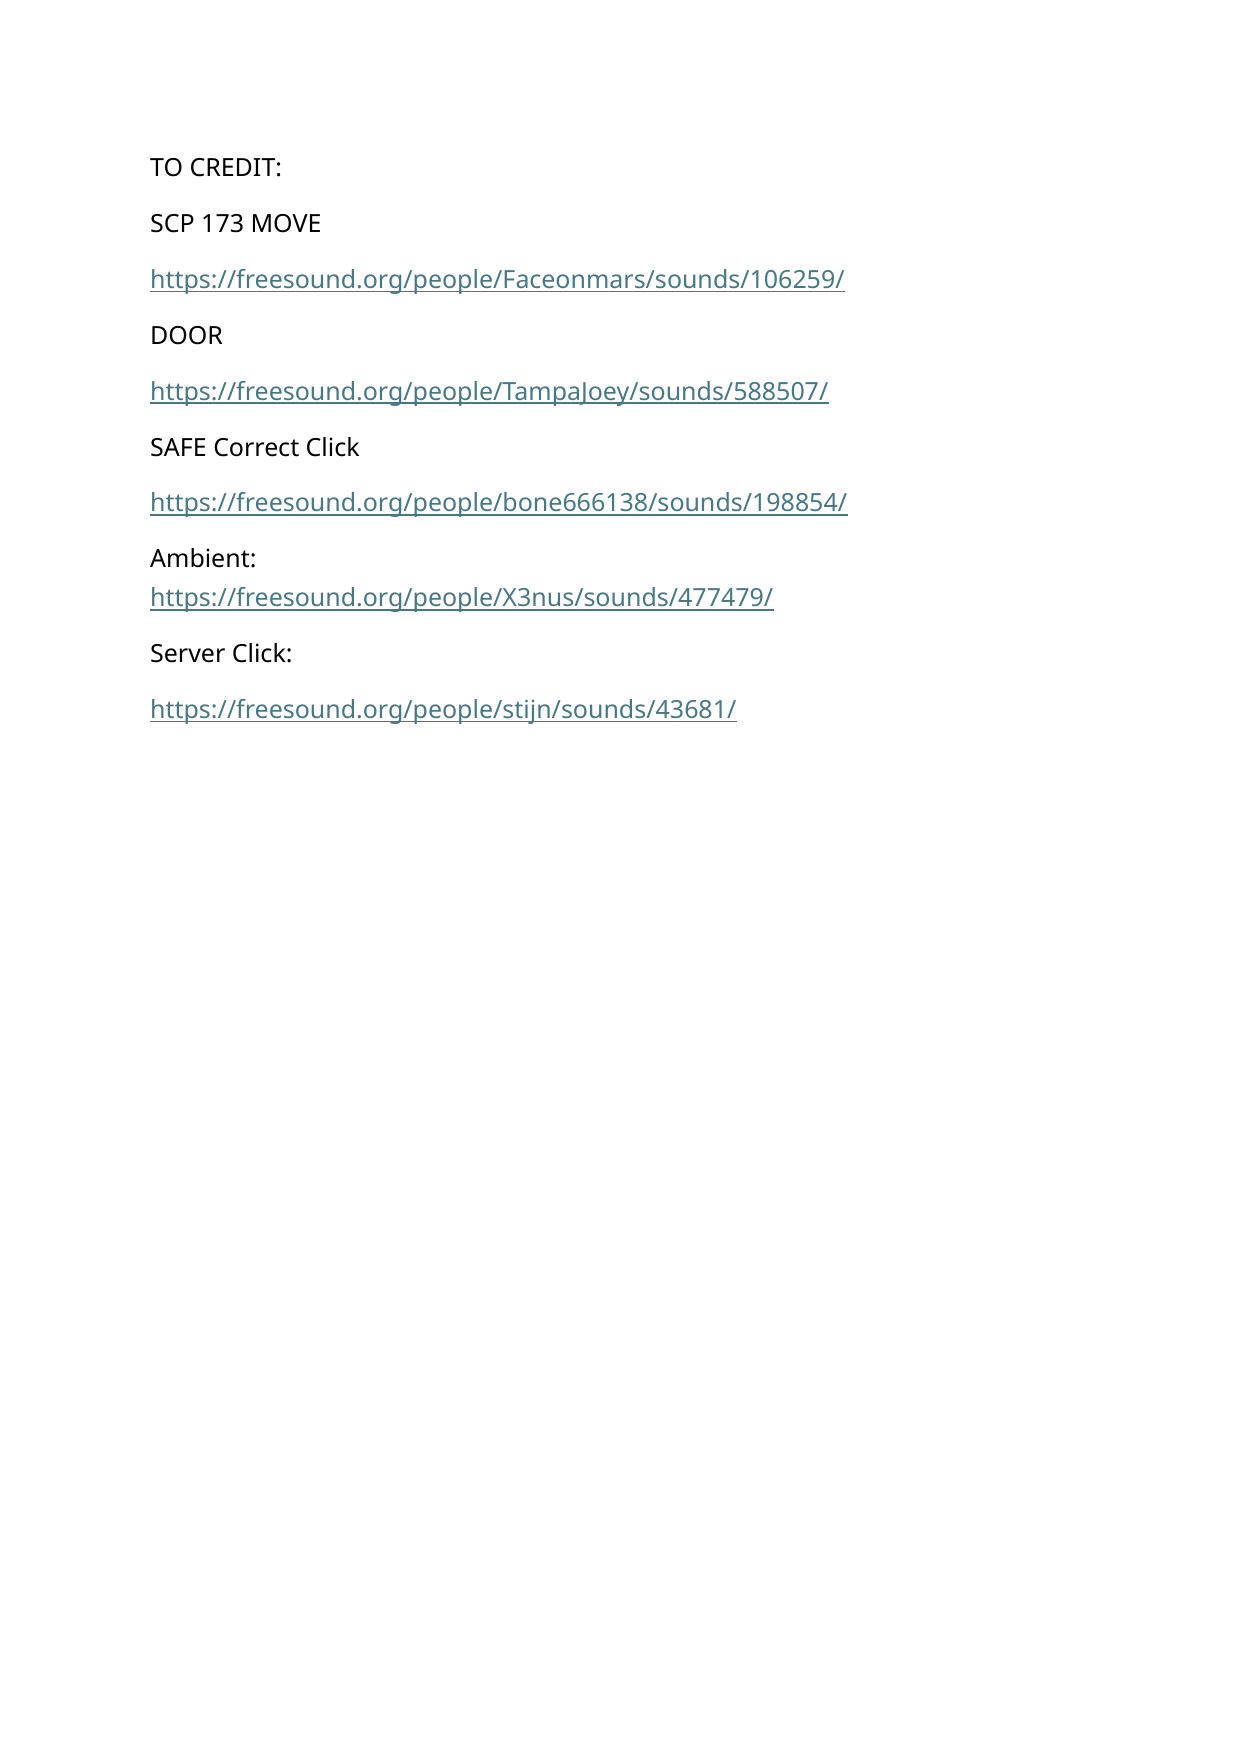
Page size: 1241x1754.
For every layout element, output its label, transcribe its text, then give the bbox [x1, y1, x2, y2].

text https://freesound.org/people/Faceonmars/sounds/106259/ [150, 262, 1090, 296]
text SAFE Correct Click [150, 429, 1090, 463]
text TO CREDIT: [150, 150, 1090, 184]
text Ambient: https://freesound.org/people/X3nus/sounds/477479/ [150, 541, 1090, 614]
text https://freesound.org/people/bone666138/sounds/198854/ [150, 485, 1090, 519]
text https://freesound.org/people/stijn/sounds/43681/ [150, 692, 1090, 726]
text DOOR [150, 317, 1090, 352]
text https://freesound.org/people/TampaJoey/sounds/588507/ [150, 373, 1090, 407]
text SCP 173 MOVE [150, 206, 1090, 240]
text Server Click: [150, 636, 1090, 670]
